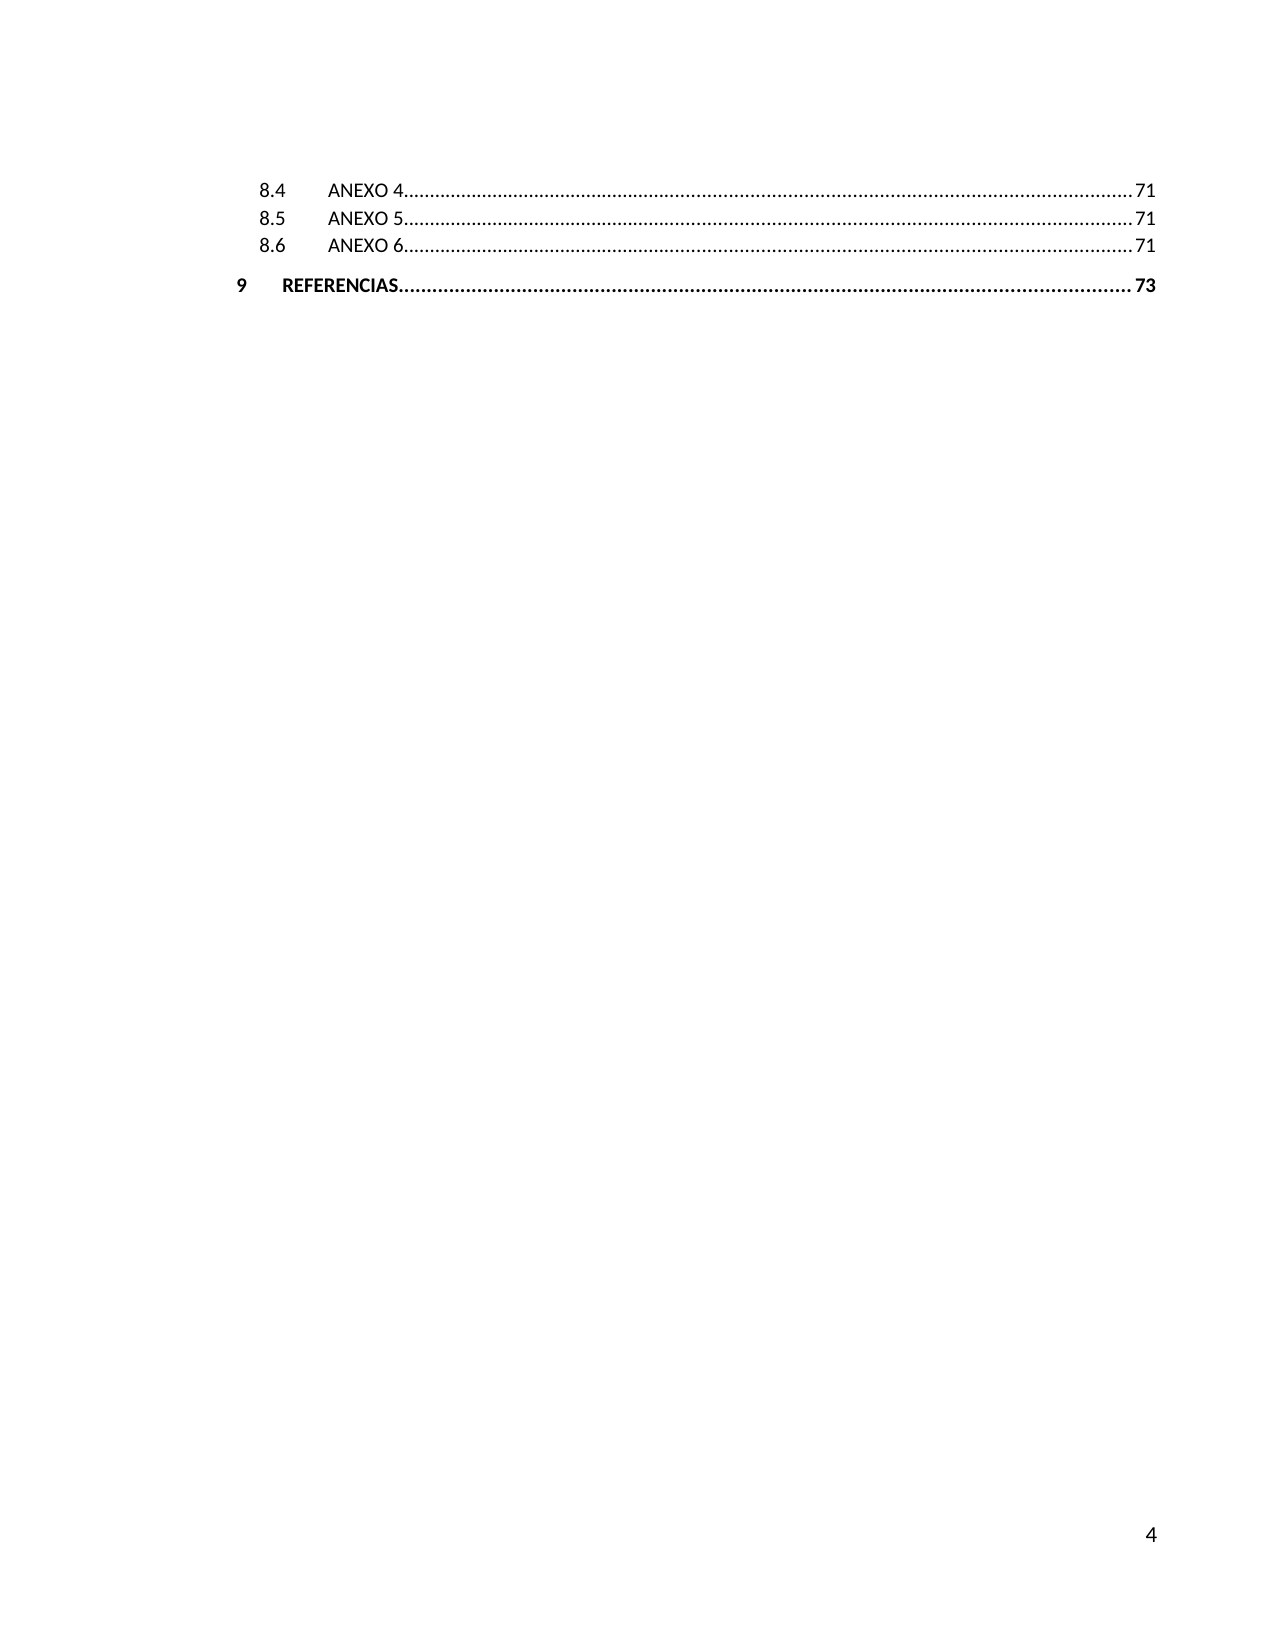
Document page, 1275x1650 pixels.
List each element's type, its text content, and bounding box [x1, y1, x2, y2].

text 8.5 ANEXO 5 71 [259, 205, 1157, 230]
text 8.4 ANEXO 4 71 [259, 177, 1157, 203]
text 8.6 ANEXO 6 71 [259, 232, 1157, 258]
text 9 REFERENCIAS 73 [236, 272, 1157, 298]
